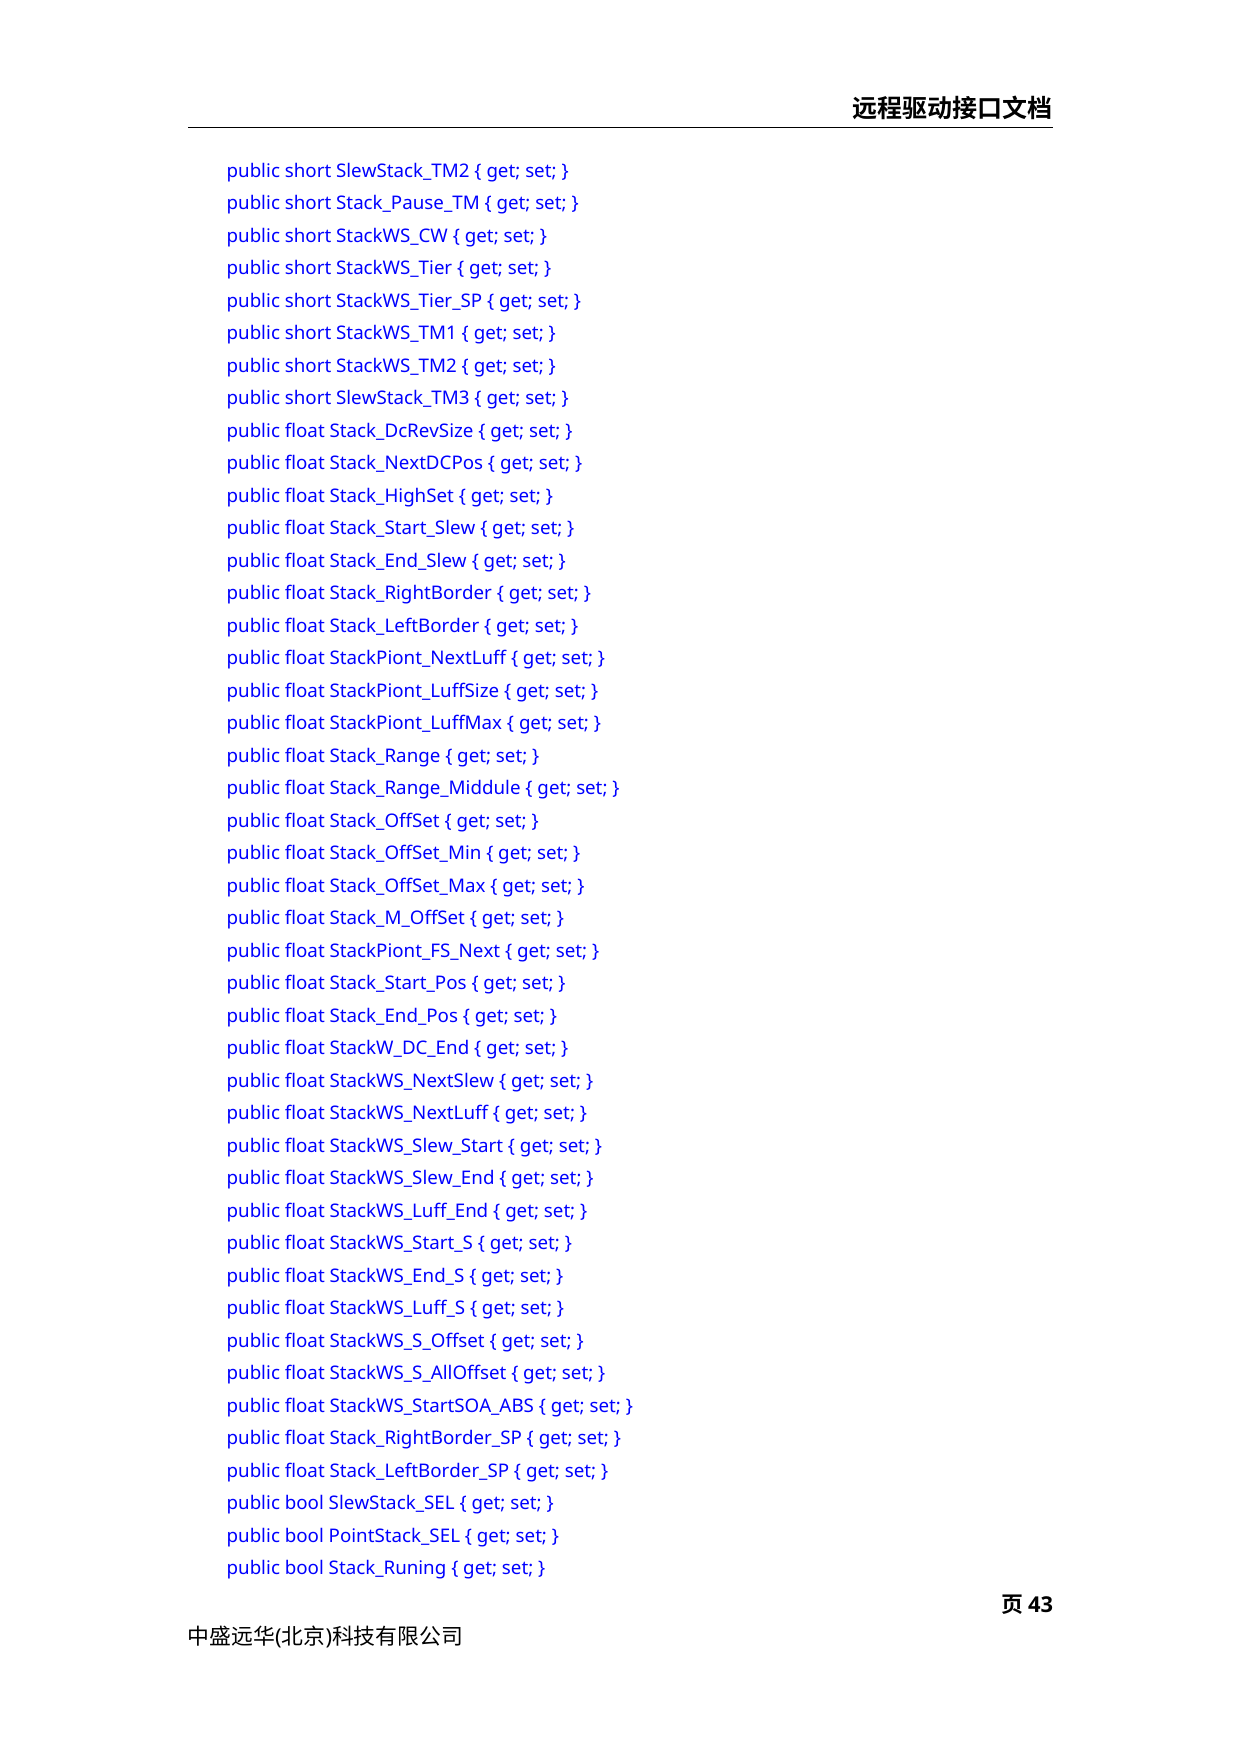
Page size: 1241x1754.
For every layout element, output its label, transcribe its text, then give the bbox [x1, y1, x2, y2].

text public float Stack_End_Pos { get; set; } [187, 998, 1053, 1031]
text public float Stack_LeftBorder { get; set; } [187, 608, 1053, 641]
text public float StackWS_S_AllOffset { get; set; } [187, 1356, 1053, 1388]
text public float Stack_RightBorder { get; set; } [187, 576, 1053, 608]
text public float StackWS_Luff_S { get; set; } [187, 1291, 1053, 1323]
text public float Stack_End_Slew { get; set; } [187, 543, 1053, 576]
text public float Stack_Start_Slew { get; set; } [187, 511, 1053, 543]
text public short StackWS_CW { get; set; } [187, 218, 1053, 251]
text public float StackPiont_LuffMax { get; set; } [187, 706, 1053, 738]
text public short SlewStack_TM3 { get; set; } [187, 381, 1053, 413]
text public short Stack_Pause_TM { get; set; } [187, 186, 1053, 218]
text public float StackWS_StartSOA_ABS { get; set; } [187, 1388, 1053, 1421]
text public float Stack_DcRevSize { get; set; } [187, 413, 1053, 446]
text public float StackW_DC_End { get; set; } [187, 1031, 1053, 1063]
text public bool Stack_Runing { get; set; } [187, 1551, 1053, 1583]
text public float StackPiont_FS_Next { get; set; } [187, 933, 1053, 966]
text public float StackPiont_NextLuff { get; set; } [187, 641, 1053, 673]
text public float StackPiont_LuffSize { get; set; } [187, 673, 1053, 706]
text public float StackWS_End_S { get; set; } [187, 1258, 1053, 1291]
text public float StackWS_Slew_End { get; set; } [187, 1161, 1053, 1193]
text public float Stack_Range { get; set; } [187, 738, 1053, 771]
text public float StackWS_Start_S { get; set; } [187, 1226, 1053, 1258]
text public short StackWS_Tier { get; set; } [187, 251, 1053, 283]
text public short StackWS_TM2 { get; set; } [187, 348, 1053, 381]
text public float Stack_Start_Pos { get; set; } [187, 966, 1053, 998]
text public short SlewStack_TM2 { get; set; } [187, 153, 1053, 186]
text public float StackWS_Slew_Start { get; set; } [187, 1128, 1053, 1161]
text public float Stack_Range_Middule { get; set; } [187, 771, 1053, 803]
text public float Stack_OffSet_Max { get; set; } [187, 868, 1053, 901]
text public float StackWS_NextLuff { get; set; } [187, 1096, 1053, 1128]
text public bool PointStack_SEL { get; set; } [187, 1518, 1053, 1551]
text public float Stack_OffSet_Min { get; set; } [187, 836, 1053, 868]
text public float Stack_RightBorder_SP { get; set; } [187, 1421, 1053, 1453]
text public float Stack_NextDCPos { get; set; } [187, 446, 1053, 478]
text public float Stack_OffSet { get; set; } [187, 803, 1053, 836]
text public float StackWS_Luff_End { get; set; } [187, 1193, 1053, 1226]
text public short StackWS_Tier_SP { get; set; } [187, 283, 1053, 316]
text public short StackWS_TM1 { get; set; } [187, 316, 1053, 348]
text public float Stack_HighSet { get; set; } [187, 478, 1053, 511]
text public float Stack_M_OffSet { get; set; } [187, 901, 1053, 933]
text public float Stack_LeftBorder_SP { get; set; } [187, 1453, 1053, 1486]
text public float StackWS_S_Offset { get; set; } [187, 1323, 1053, 1356]
text public float StackWS_NextSlew { get; set; } [187, 1063, 1053, 1096]
text public bool SlewStack_SEL { get; set; } [187, 1486, 1053, 1518]
